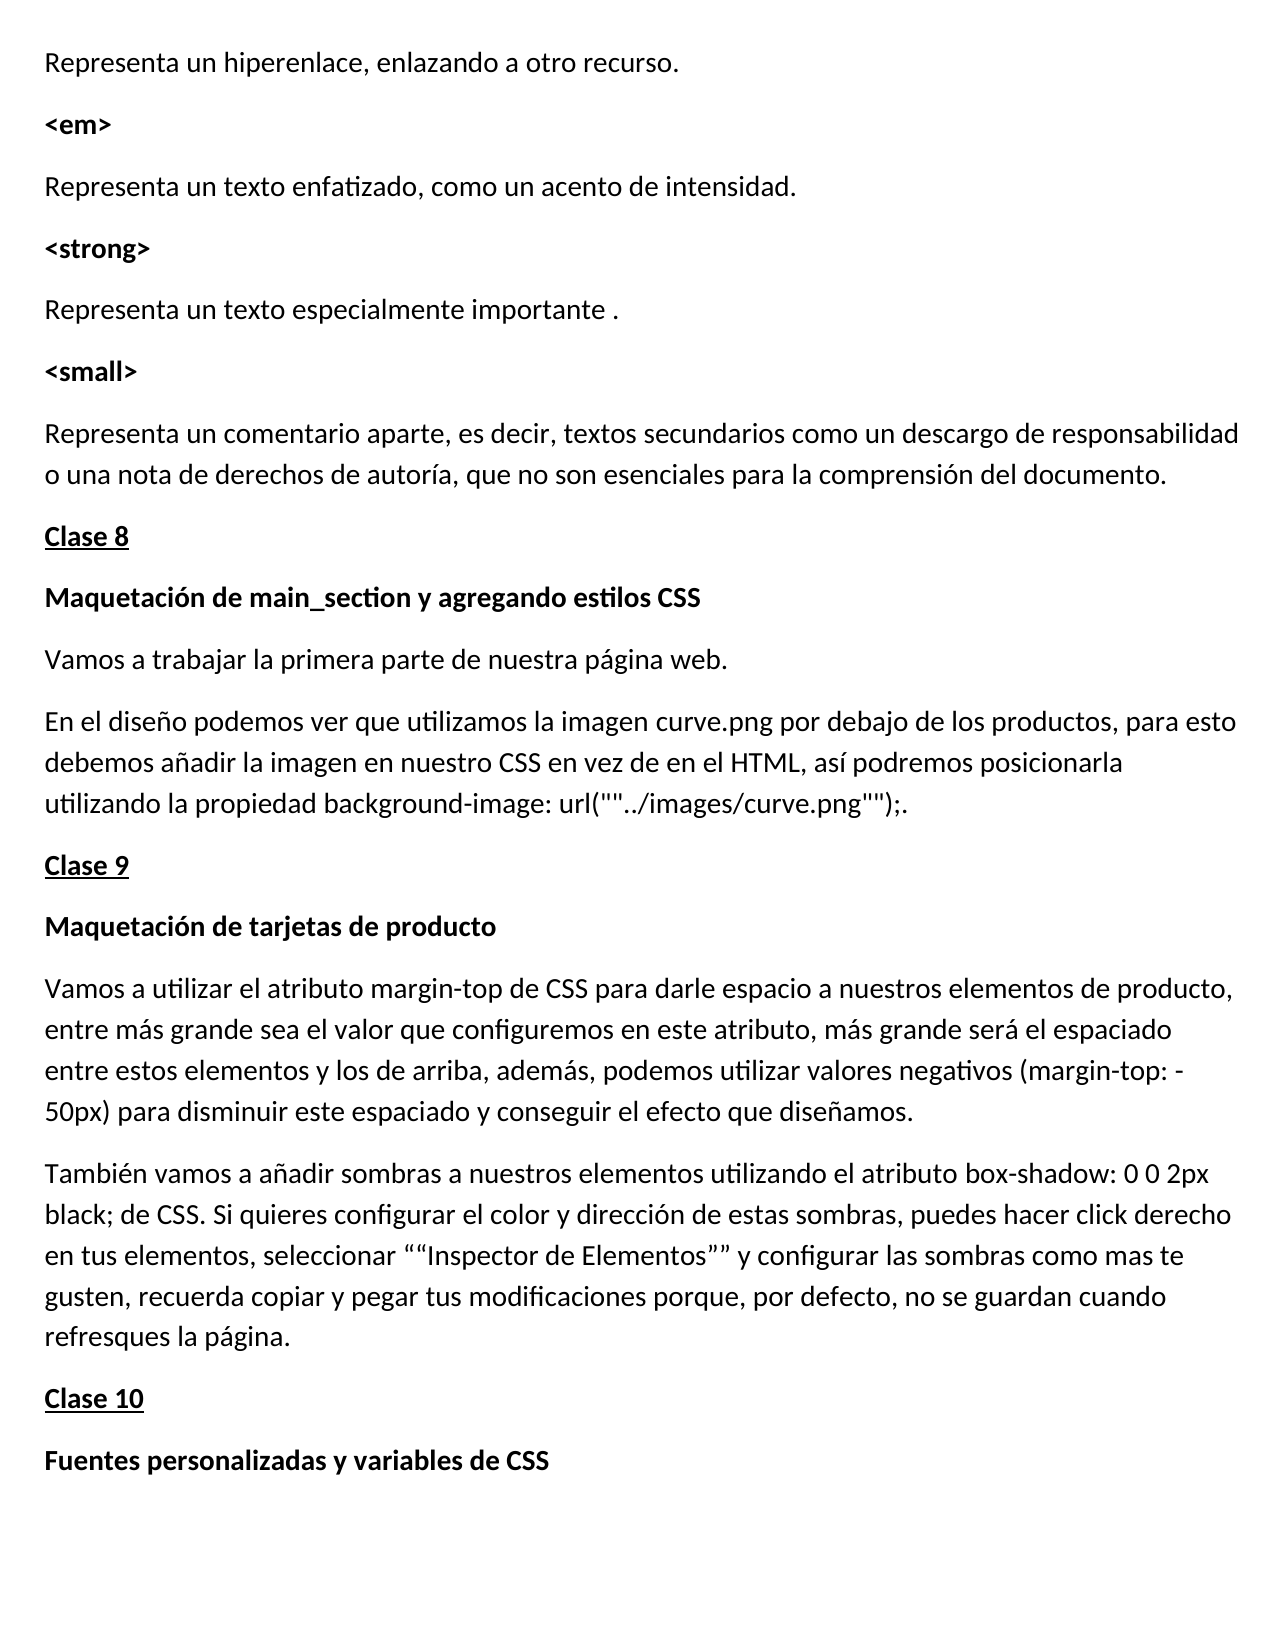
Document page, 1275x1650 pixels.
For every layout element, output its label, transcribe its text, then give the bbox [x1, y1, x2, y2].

text Fuentes personalizadas y variables de CSS [44, 1442, 1240, 1478]
text Clase 10 [44, 1380, 1240, 1416]
text Maquetación de main_section y agregando estilos CSS [44, 579, 1240, 615]
text También vamos a añadir sombras a nuestros elementos utilizando el atributo box-shadow: 0 0 2px black; de CSS. Si quieres configurar el color y dirección de estas sombras, puedes hacer click derecho en tus elementos, seleccionar ““Inspector de Elementos”” y configurar las sombras como mas te gusten, recuerda copiar y pegar tus modificaciones porque, por defecto, no se guardan cuando refresques la página. [44, 1155, 1240, 1354]
text Vamos a utilizar el atributo margin-top de CSS para darle espacio a nuestros elementos de producto, entre más grande sea el valor que configuremos en este atributo, más grande será el espaciado entre estos elementos y los de arriba, además, podemos utilizar valores negativos (margin-top: -50px) para disminuir este espaciado y conseguir el efecto que diseñamos. [44, 970, 1240, 1129]
text Representa un comentario aparte, es decir, textos secundarios como un descargo de responsabilidad o una nota de derechos de autoría, que no son esenciales para la comprensión del documento. [44, 415, 1240, 492]
text Representa un texto especialmente importante . [44, 291, 1240, 327]
text <em> [44, 106, 1240, 142]
text Maquetación de tarjetas de producto [44, 908, 1240, 944]
text Vamos a trabajar la primera parte de nuestra página web. [44, 641, 1240, 677]
text <strong> [44, 230, 1240, 265]
text Representa un texto enfatizado, como un acento de intensidad. [44, 168, 1240, 203]
text Clase 9 [44, 847, 1240, 882]
text Representa un hiperenlace, enlazando a otro recurso. [44, 44, 1240, 80]
text Clase 8 [44, 518, 1240, 553]
text En el diseño podemos ver que utilizamos la imagen curve.png por debajo de los productos, para esto debemos añadir la imagen en nuestro CSS en vez de en el HTML, así podremos posicionarla utilizando la propiedad background-image: url(""../images/curve.png"");. [44, 703, 1240, 821]
text <small> [44, 353, 1240, 389]
